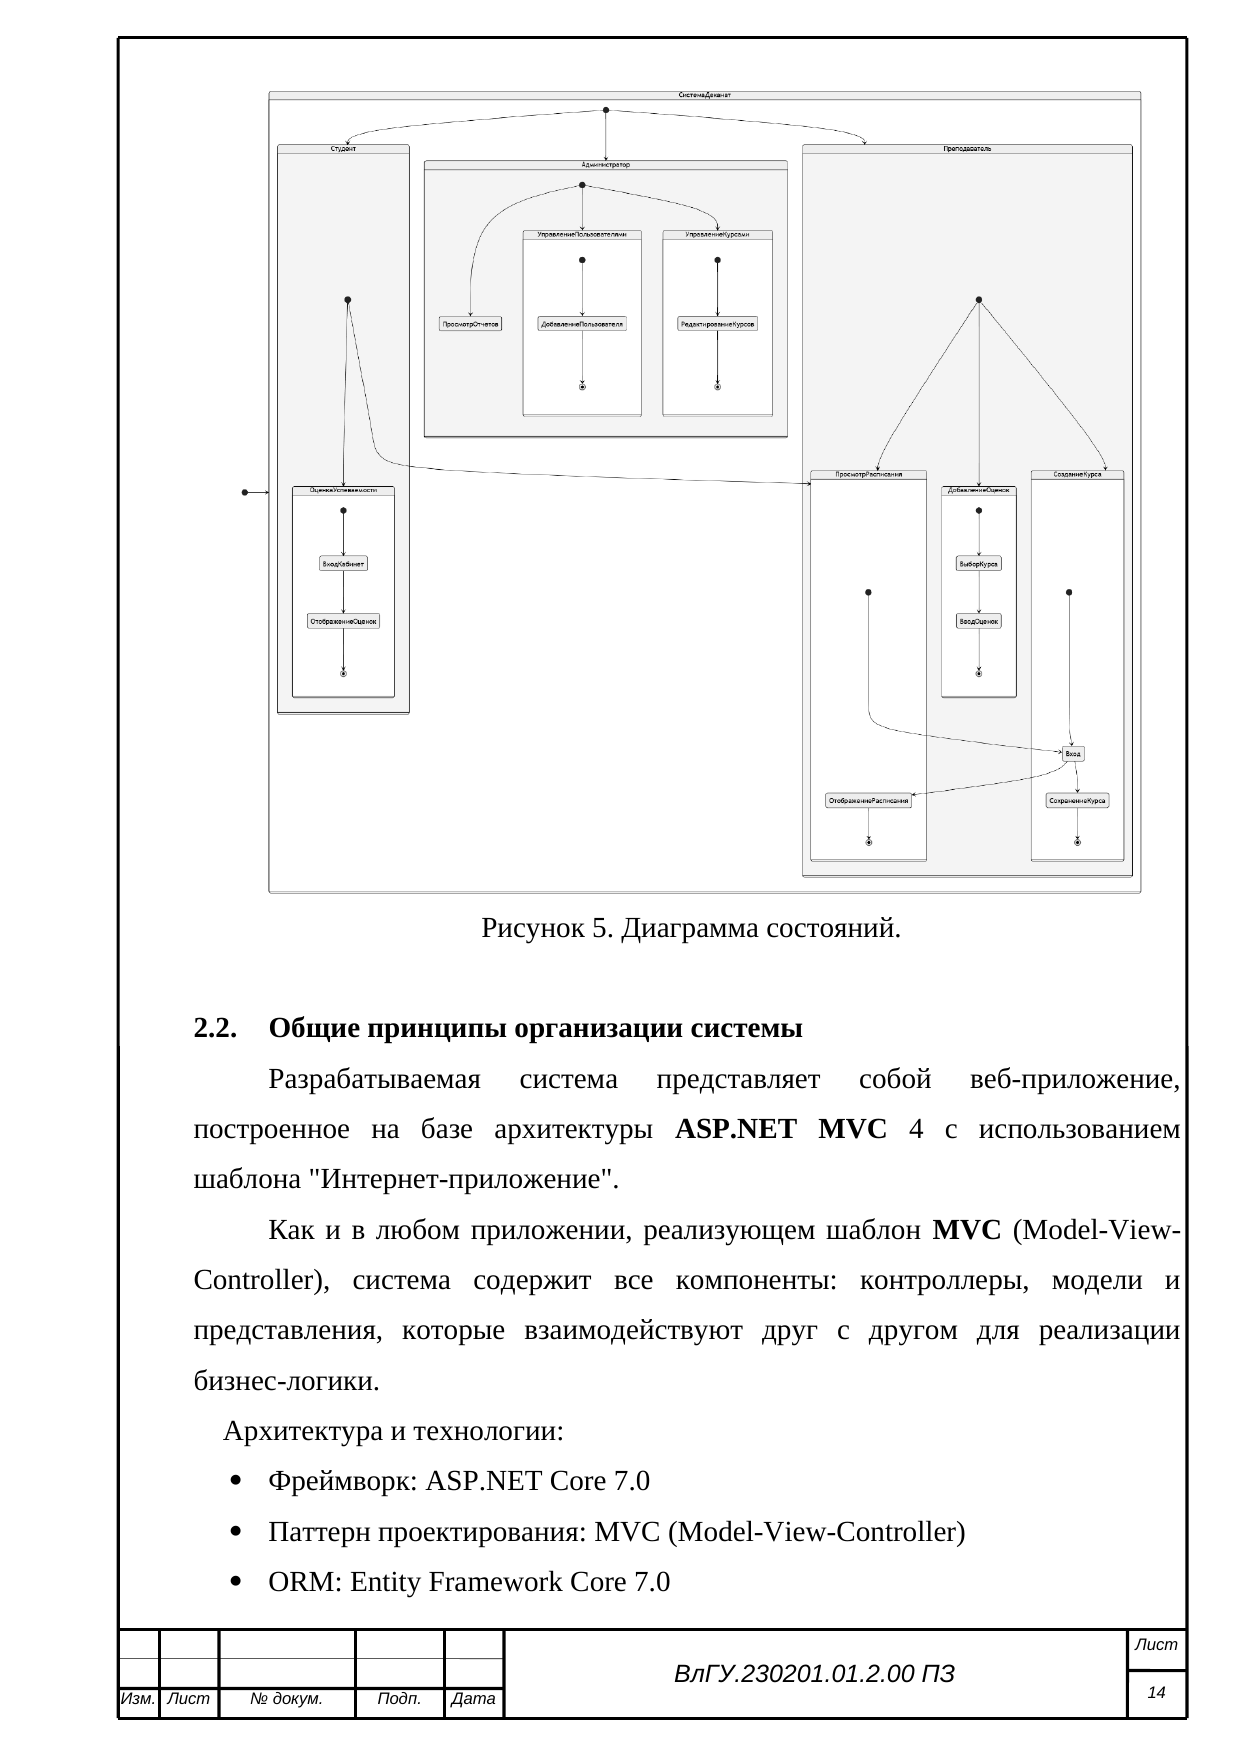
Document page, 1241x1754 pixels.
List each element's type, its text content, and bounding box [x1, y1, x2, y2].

list Фреймворк: ASP.NET Core 7.0 [231, 1463, 1181, 1497]
list ORM: Entity Framework Core 7.0 [231, 1564, 1181, 1598]
text Как и в любом приложении, реализующем шаблон MVC (Model-View-Controller), система содержит все компоненты: контроллеры, модели и представления, которые взаимодействуют друг с другом для реализации бизнес-логики. [193, 1212, 1181, 1396]
list Паттерн проектирования: MVC (Model-View-Controller) [231, 1514, 1181, 1547]
text Разрабатываемая система представляет собой веб-приложение, построенное на базе архитектуры ASP.NET MVC 4 с использованием шаблона "Интернет-приложение". [193, 1061, 1181, 1195]
list Общие принципы организации системы [193, 1011, 1181, 1044]
picture [238, 87, 1144, 896]
text Рисунок 5. Диаграмма состояний. [201, 910, 1181, 943]
text Архитектура и технологии: [148, 1413, 1181, 1447]
